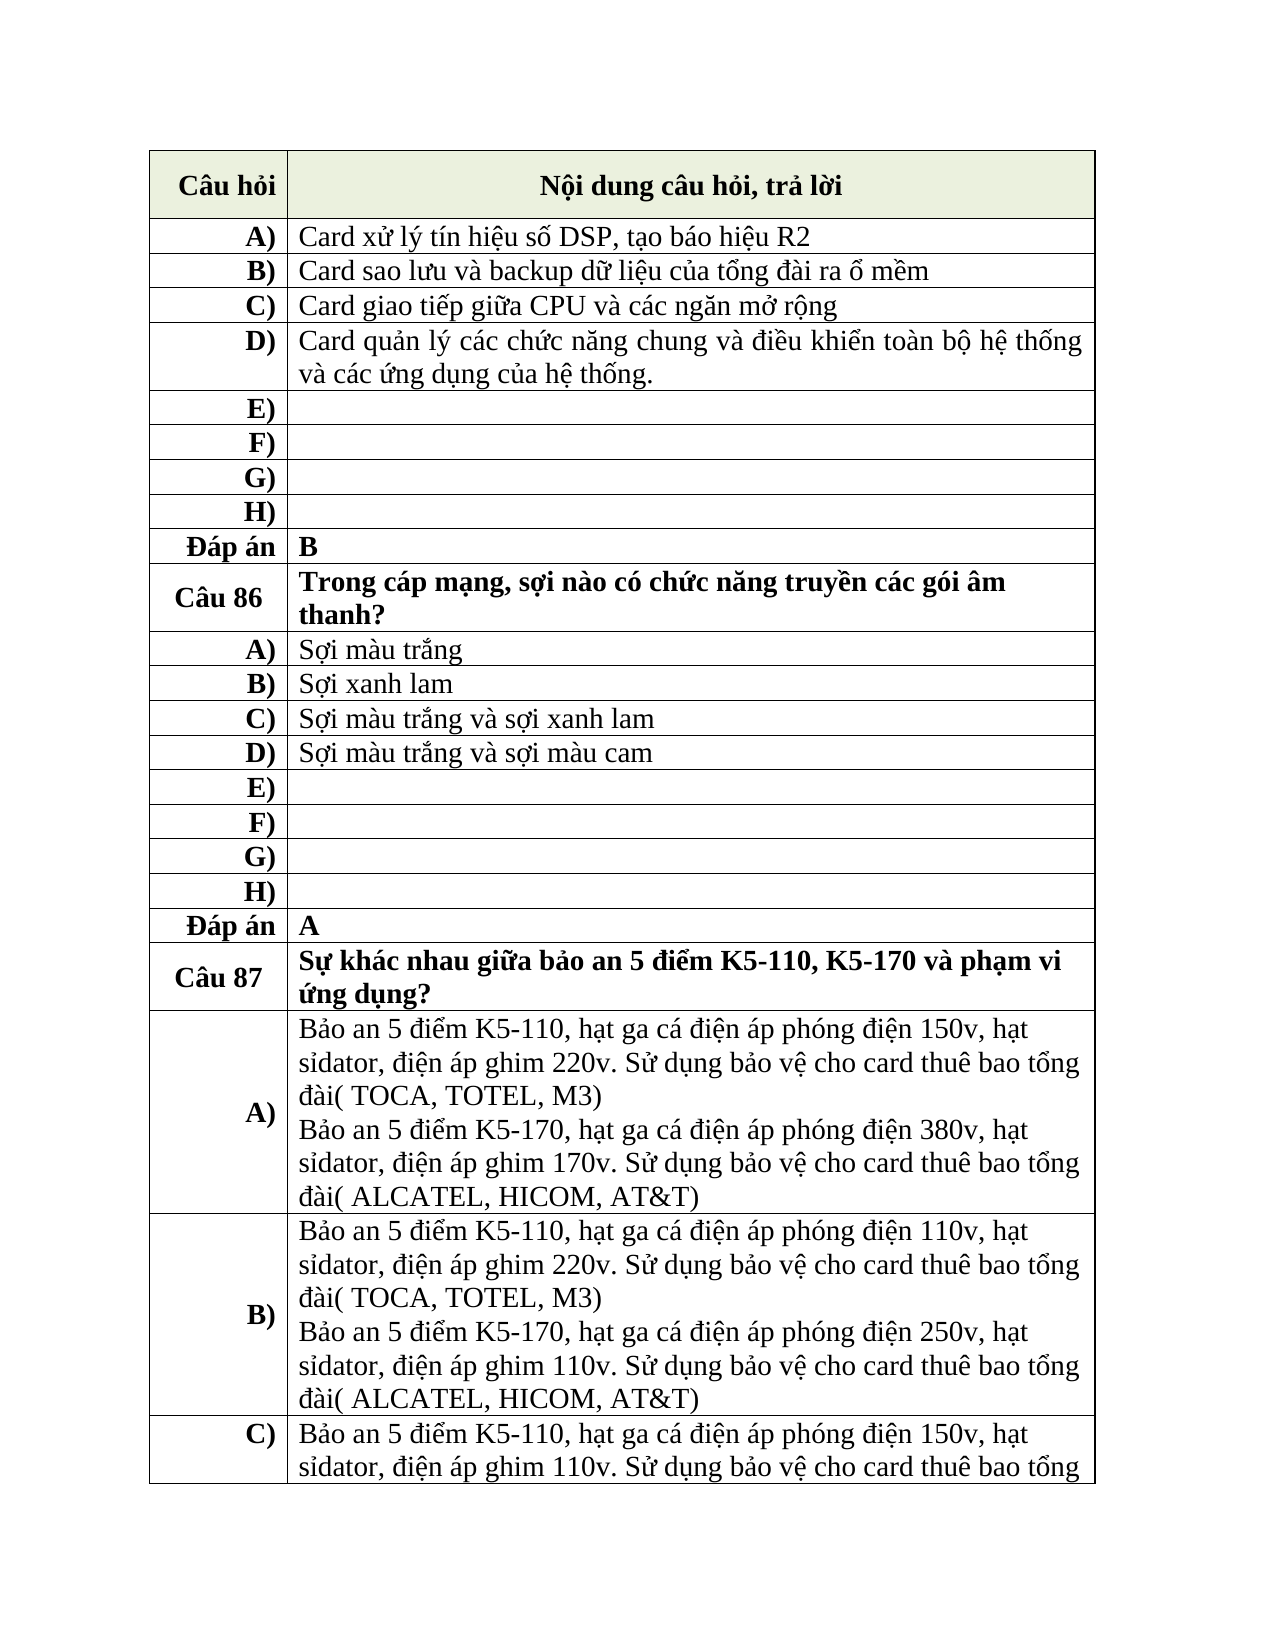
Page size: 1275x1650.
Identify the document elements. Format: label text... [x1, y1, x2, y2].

table_cell A) [150, 1011, 286, 1212]
table_cell Đáp án [150, 909, 286, 942]
table_cell B) [150, 1214, 286, 1415]
table_cell [287, 839, 1094, 873]
table_cell F) [150, 805, 286, 838]
table_header Câu hỏi [150, 151, 286, 218]
table_cell [287, 495, 1094, 528]
table_cell [287, 425, 1094, 459]
table_cell Sợi màu trắng và sợi màu cam [287, 736, 1094, 769]
table_cell [287, 874, 1094, 907]
table_cell F) [150, 425, 286, 459]
table_cell [287, 460, 1094, 493]
table_cell A) [150, 219, 286, 252]
table_cell C) [150, 701, 286, 734]
table_cell Card sao lưu và backup dữ liệu của tổng đài ra ổ mềm [287, 254, 1094, 287]
table_cell Sự khác nhau giữa bảo an 5 điểm K5-110, K5-170 và phạm vi ứng dụng? [287, 943, 1094, 1010]
table_cell Card xử lý tín hiệu số DSP, tạo báo hiệu R2 [287, 219, 1094, 252]
table_cell Card giao tiếp giữa CPU và các ngăn mở rộng [287, 288, 1094, 322]
table_cell G) [150, 839, 286, 873]
table_cell D) [150, 323, 286, 390]
table_cell Câu 86 [150, 564, 286, 631]
table_cell B) [150, 254, 286, 287]
table_cell Bảo an 5 điểm K5-110, hạt ga cá điện áp phóng điện 110v, hạt sỉdator, điện áp ghim 220v. Sử dụng bảo vệ cho card thuê bao tổng đài( TOCA, TOTEL, M3) Bảo an 5 điểm K5-170, hạt ga cá điện áp phóng điện 250v, hạt sỉdator, điện áp ghim 110v. Sử dụng bảo vệ cho card thuê bao tổng đài( ALCATEL, HICOM, AT&T) [287, 1214, 1094, 1415]
table_cell B [287, 529, 1094, 563]
table_cell Trong cáp mạng, sợi nào có chức năng truyền các gói âm thanh? [287, 564, 1094, 631]
table_cell D) [150, 736, 286, 769]
table_cell Sợi màu trắng và sợi xanh lam [287, 701, 1094, 734]
table_header Nội dung câu hỏi, trả lời [287, 151, 1094, 218]
table_cell Câu 87 [150, 943, 286, 1010]
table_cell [287, 1416, 1094, 1483]
table_cell [287, 391, 1094, 424]
table_cell E) [150, 391, 286, 424]
table_cell G) [150, 460, 286, 493]
table_cell Sợi xanh lam [287, 666, 1094, 700]
table_cell Card quản lý các chức năng chung và điều khiển toàn bộ hệ thống và các ứng dụng của hệ thống. [287, 323, 1094, 390]
table_cell [287, 770, 1094, 804]
table_cell E) [150, 770, 286, 804]
table_cell [287, 805, 1094, 838]
table_cell A) [150, 632, 286, 665]
table_cell C) [150, 1416, 286, 1483]
table_cell C) [150, 288, 286, 322]
table_cell B) [150, 666, 286, 700]
table_cell Sợi màu trắng [287, 632, 1094, 665]
table_cell H) [150, 874, 286, 907]
table_cell H) [150, 495, 286, 528]
table_cell A [287, 909, 1094, 942]
table_cell Bảo an 5 điểm K5-110, hạt ga cá điện áp phóng điện 150v, hạt sỉdator, điện áp ghim 220v. Sử dụng bảo vệ cho card thuê bao tổng đài( TOCA, TOTEL, M3) Bảo an 5 điểm K5-170, hạt ga cá điện áp phóng điện 380v, hạt sỉdator, điện áp ghim 170v. Sử dụng bảo vệ cho card thuê bao tổng đài( ALCATEL, HICOM, AT&T) [287, 1011, 1094, 1212]
table_cell Đáp án [150, 529, 286, 563]
